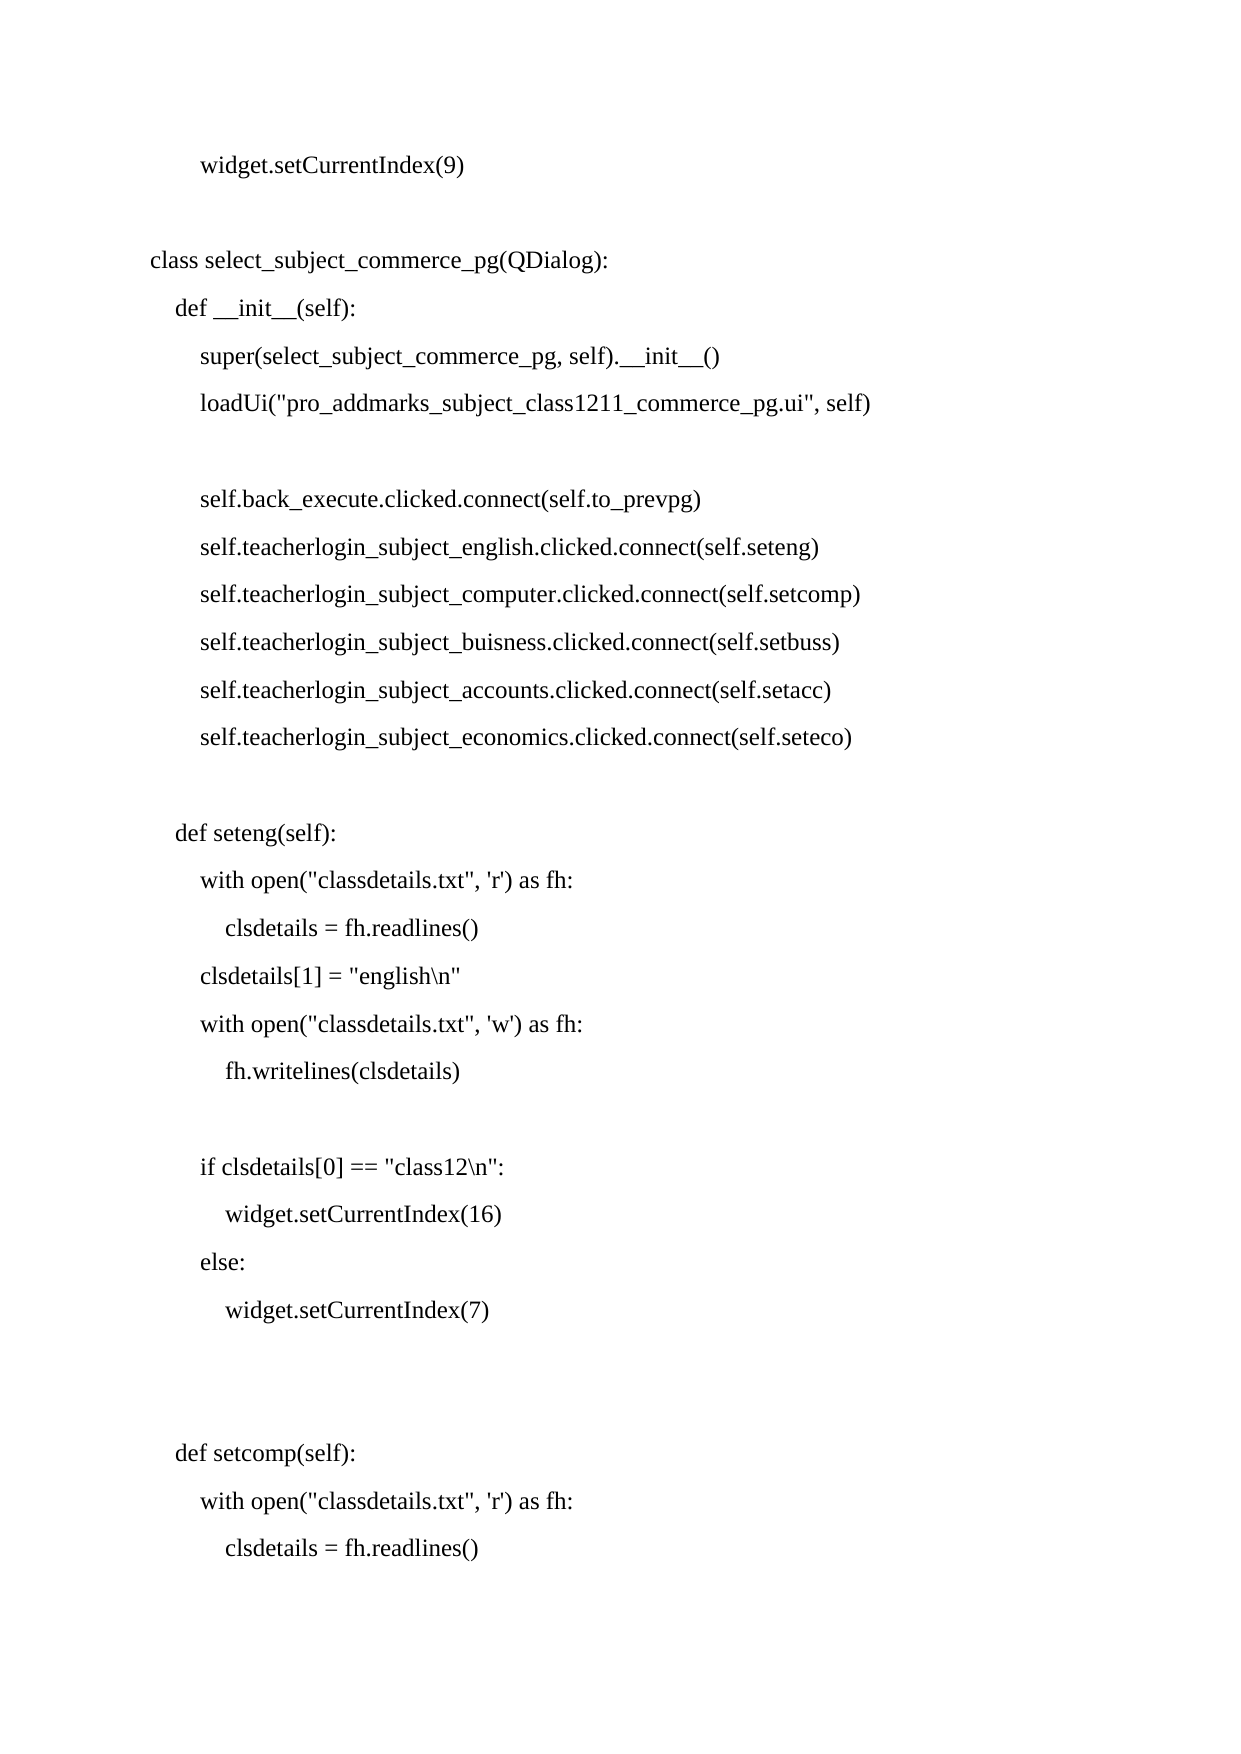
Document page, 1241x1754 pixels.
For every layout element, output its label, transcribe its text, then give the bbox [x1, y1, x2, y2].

text widget.setCurrentIndex(9) [150, 150, 1090, 179]
text clsdetails = fh.readlines() [150, 1533, 1090, 1562]
text def __init__(self): [150, 293, 1090, 322]
text clsdetails = fh.readlines() [150, 913, 1090, 942]
text clsdetails[1] = "english\n" [150, 961, 1090, 990]
text self.teacherlogin_subject_economics.clicked.connect(self.seteco) [150, 722, 1090, 751]
text def seteng(self): [150, 818, 1090, 847]
text if clsdetails[0] == "class12\n": [150, 1152, 1090, 1181]
text self.teacherlogin_subject_accounts.clicked.connect(self.setacc) [150, 675, 1090, 703]
text fh.writelines(clsdetails) [150, 1056, 1090, 1085]
text with open("classdetails.txt", 'w') as fh: [150, 1009, 1090, 1037]
text class select_subject_commerce_pg(QDialog): [150, 245, 1090, 274]
text self.teacherlogin_subject_computer.clicked.connect(self.setcomp) [150, 579, 1090, 608]
text super(select_subject_commerce_pg, self).__init__() [150, 341, 1090, 369]
text self.teacherlogin_subject_english.clicked.connect(self.seteng) [150, 532, 1090, 560]
text def setcomp(self): [150, 1438, 1090, 1467]
text widget.setCurrentIndex(7) [150, 1295, 1090, 1324]
text self.back_execute.clicked.connect(self.to_prevpg) [150, 484, 1090, 513]
text with open("classdetails.txt", 'r') as fh: [150, 866, 1090, 894]
text self.teacherlogin_subject_buisness.clicked.connect(self.setbuss) [150, 627, 1090, 656]
text with open("classdetails.txt", 'r') as fh: [150, 1486, 1090, 1514]
text loadUi("pro_addmarks_subject_class1211_commerce_pg.ui", self) [150, 388, 1090, 417]
text else: [150, 1247, 1090, 1276]
text widget.setCurrentIndex(16) [150, 1199, 1090, 1228]
